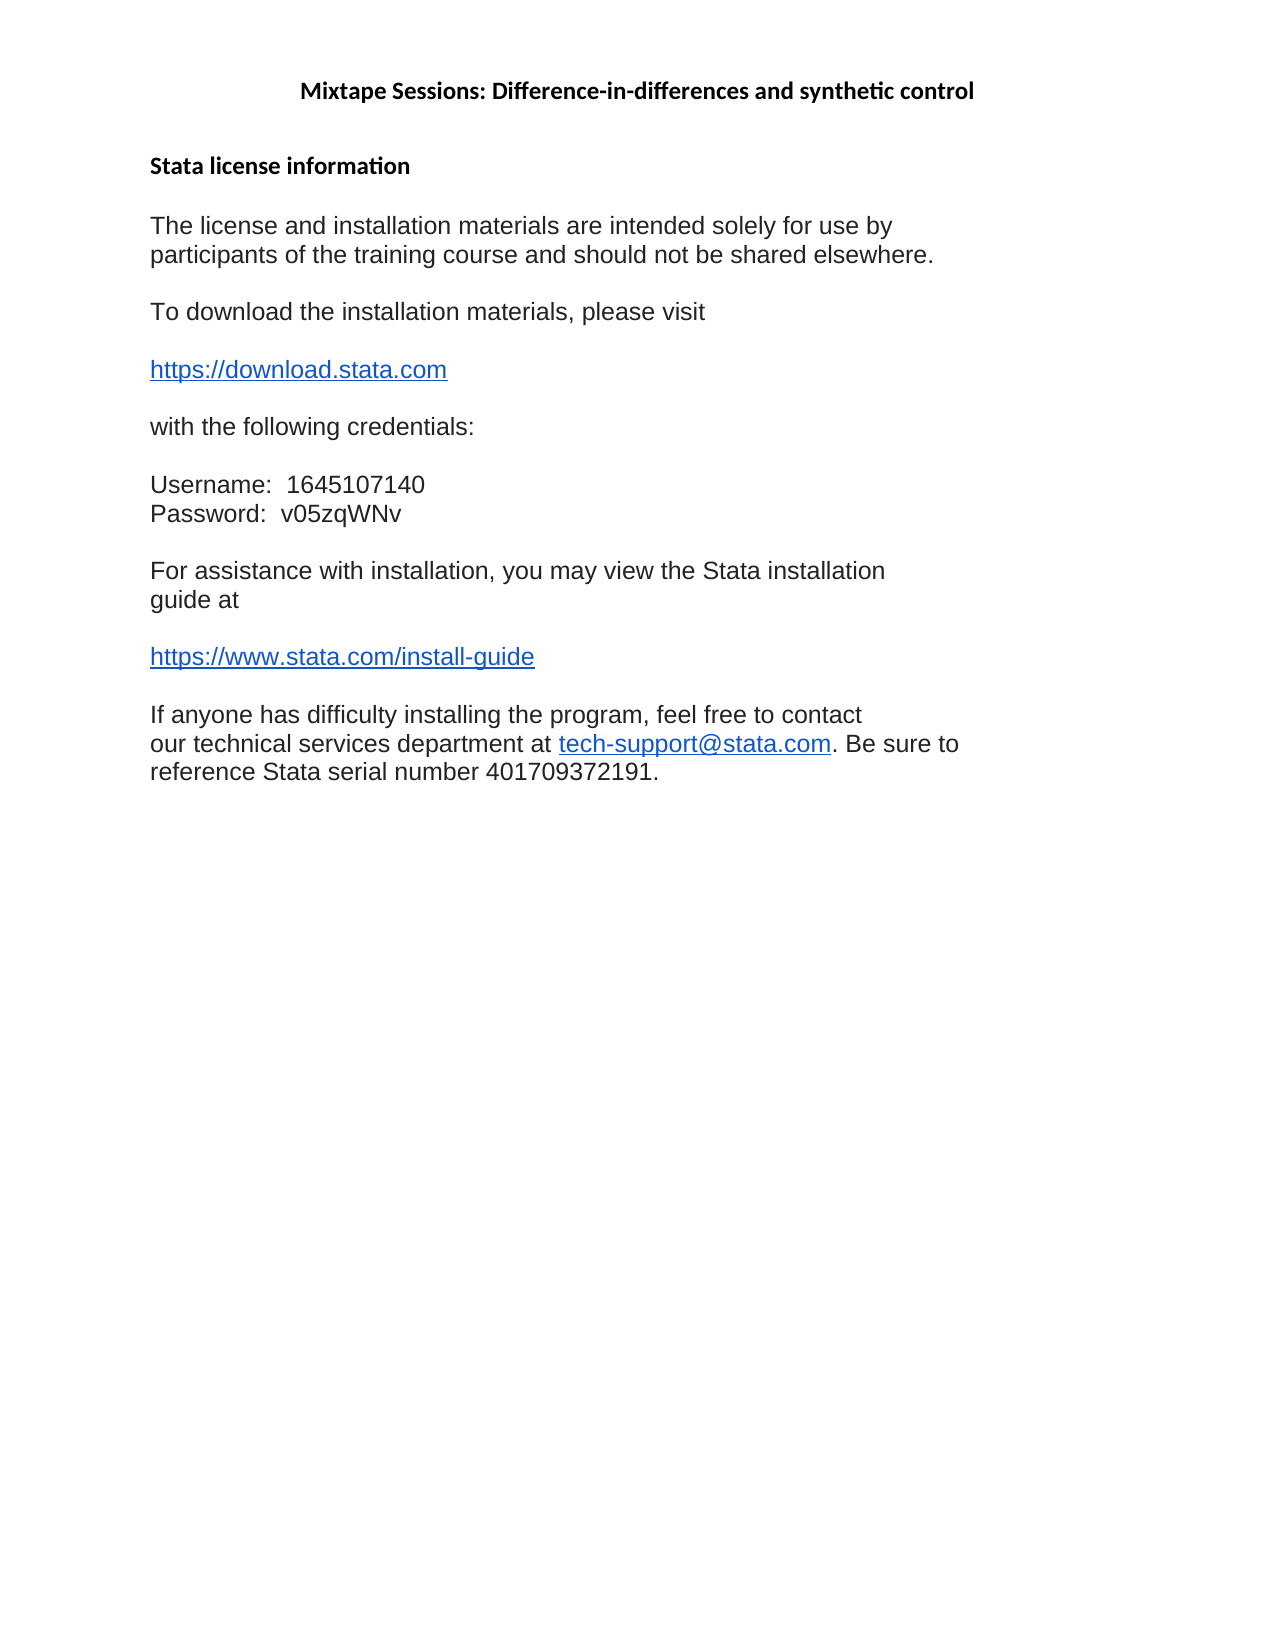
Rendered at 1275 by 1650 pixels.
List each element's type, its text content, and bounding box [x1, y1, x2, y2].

text The license and installation materials are intended solely for use by participants of the training course and should not be shared elsewhere. To download the installation materials, please visit https://download.stata.com with the following credentials: Username: 1645107140 Password: v05zqWNv For assistance with installation, you may view the Stata installation guide at https://www.stata.com/install-guide If anyone has difficulty installing the program, feel free to contact our technical services department at tech-support@stata.com. Be sure to reference Stata serial number 401709372191. [150, 211, 1125, 786]
text Stata license information [150, 150, 1125, 181]
